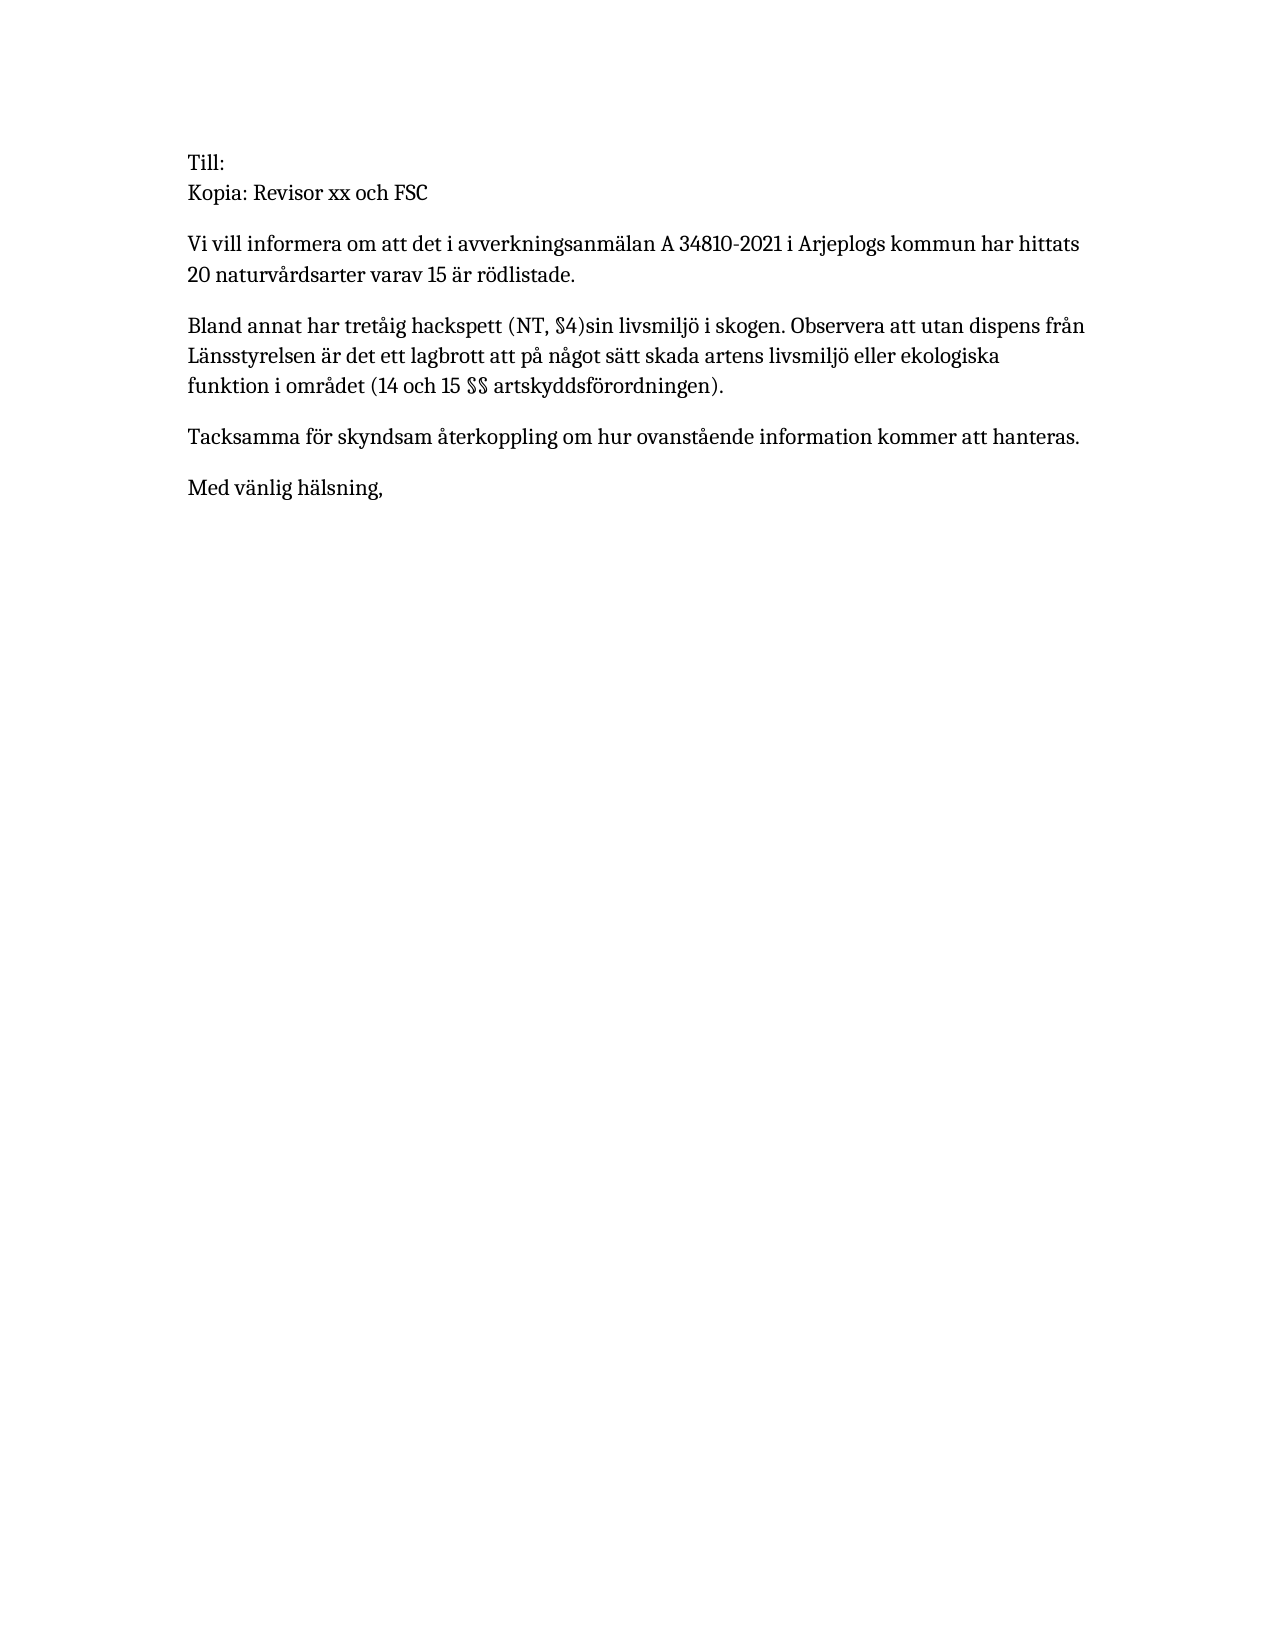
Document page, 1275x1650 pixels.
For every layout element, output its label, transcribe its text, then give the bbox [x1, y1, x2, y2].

text Vi vill informera om att det i avverkningsanmälan A 34810-2021 i Arjeplogs kommun har hittats 20 naturvårdsarter varav 15 är rödlistade. [187, 231, 1087, 288]
text Till: Kopia: Revisor xx och FSC [187, 150, 1087, 207]
text Tacksamma för skyndsam återkoppling om hur ovanstående information kommer att hanteras. [187, 424, 1087, 450]
text Bland annat har tretåig hackspett (NT, §4)sin livsmiljö i skogen. Observera att utan dispens från Länsstyrelsen är det ett lagbrott att på något sätt skada artens livsmiljö eller ekologiska funktion i området (14 och 15 §§ artskyddsförordningen). [187, 312, 1087, 399]
text Med vänlig hälsning, [187, 475, 1087, 532]
